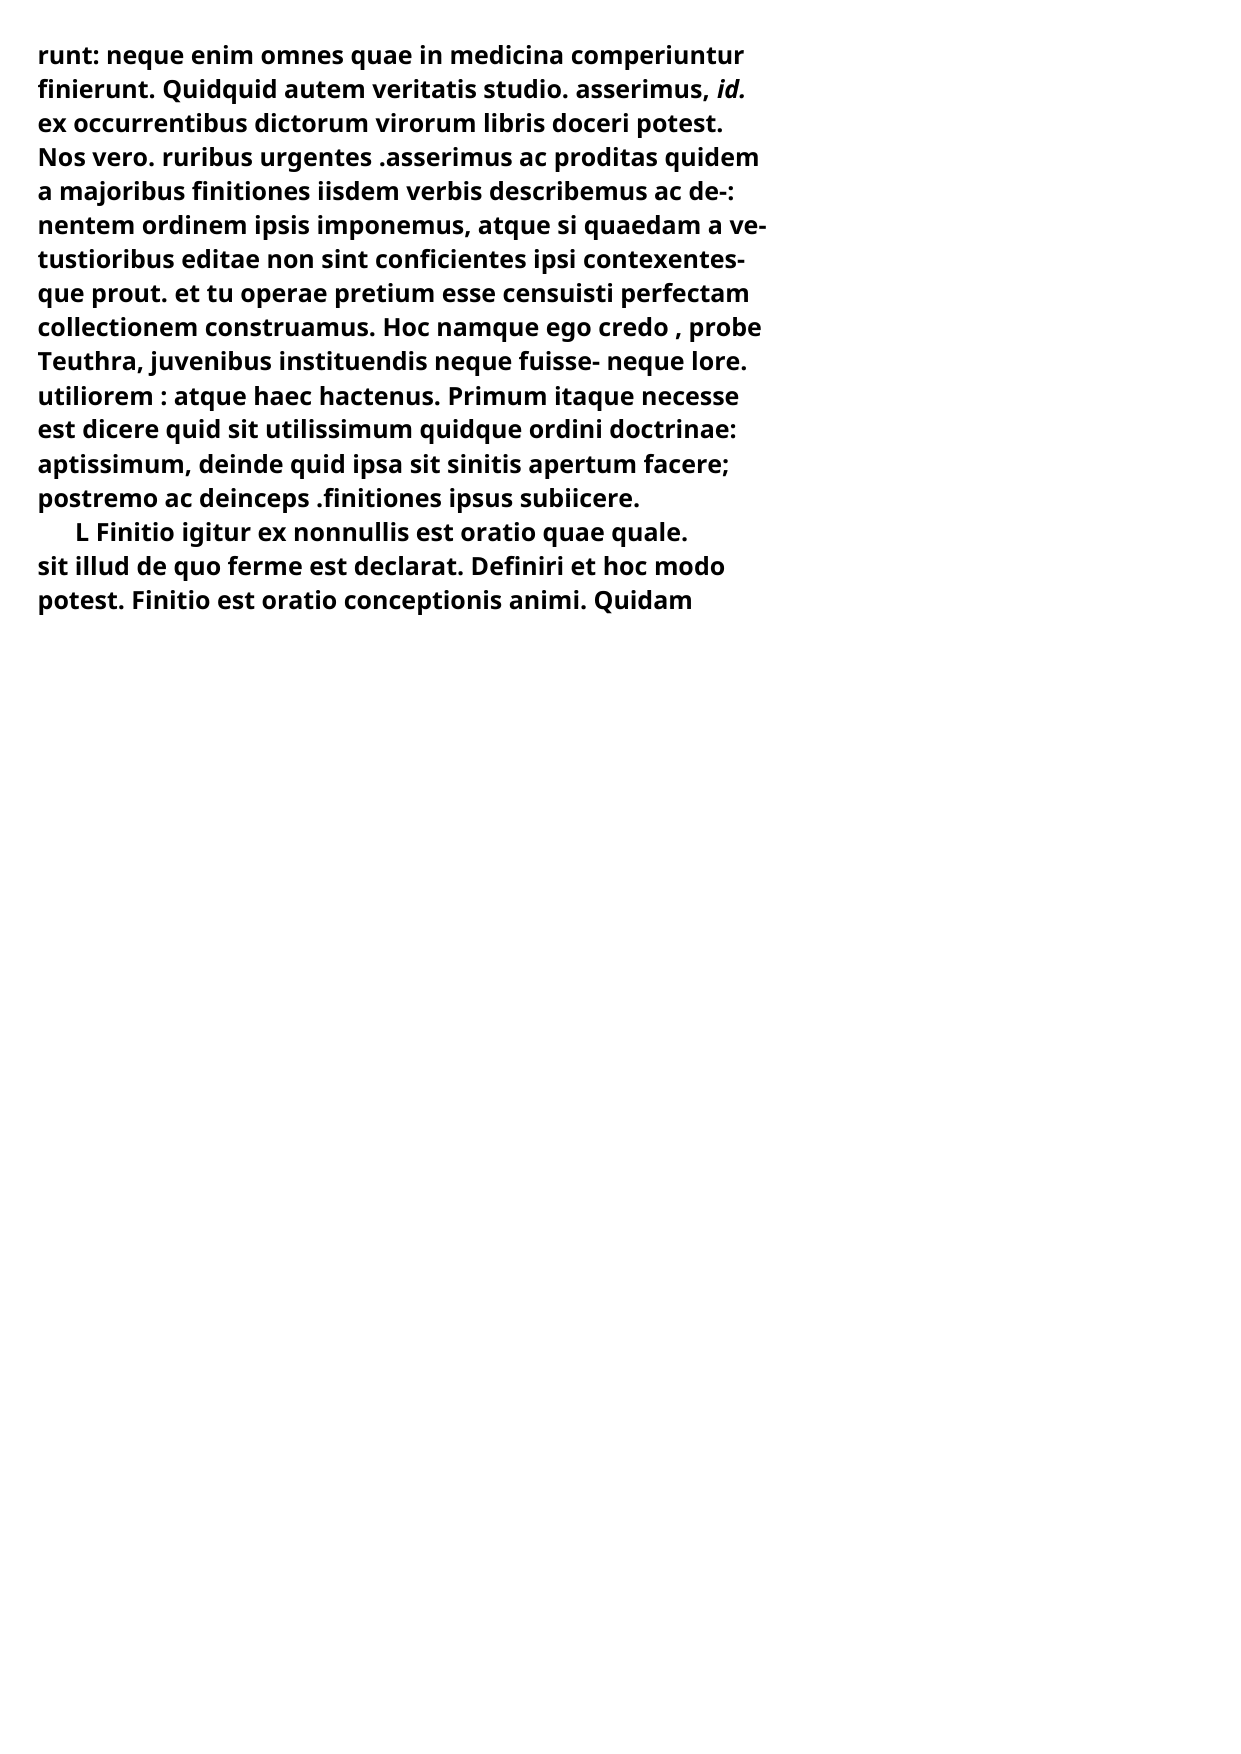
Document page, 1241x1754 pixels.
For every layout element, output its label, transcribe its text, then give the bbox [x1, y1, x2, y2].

text runt: neque enim omnes quae in medicina comperiuntur finierunt. Quidquid autem veritatis studio. asserimus, id. ex occurrentibus dictorum virorum libris doceri potest. Nos vero. ruribus urgentes .asserimus ac proditas quidem a majoribus finitiones iisdem verbis describemus ac de-: nentem ordinem ipsis imponemus, atque si quaedam a ve- tustioribus editae non sint conficientes ipsi contexentes- que prout. et tu operae pretium esse censuisti perfectam collectionem construamus. Hoc namque ego credo , probe Teuthra, juvenibus instituendis neque fuisse- neque lore. utiliorem : atque haec hactenus. Primum itaque necesse est dicere quid sit utilissimum quidque ordini doctrinae: aptissimum, deinde quid ipsa sit sinitis apertum facere; postremo ac deinceps .finitiones ipsus subiicere. [37, 37, 1203, 514]
text L Finitio igitur ex nonnullis est oratio quae quale. sit illud de quo ferme est declarat. Definiri et hoc modo potest. Finitio est oratio conceptionis animi. Quidam [37, 514, 1203, 617]
